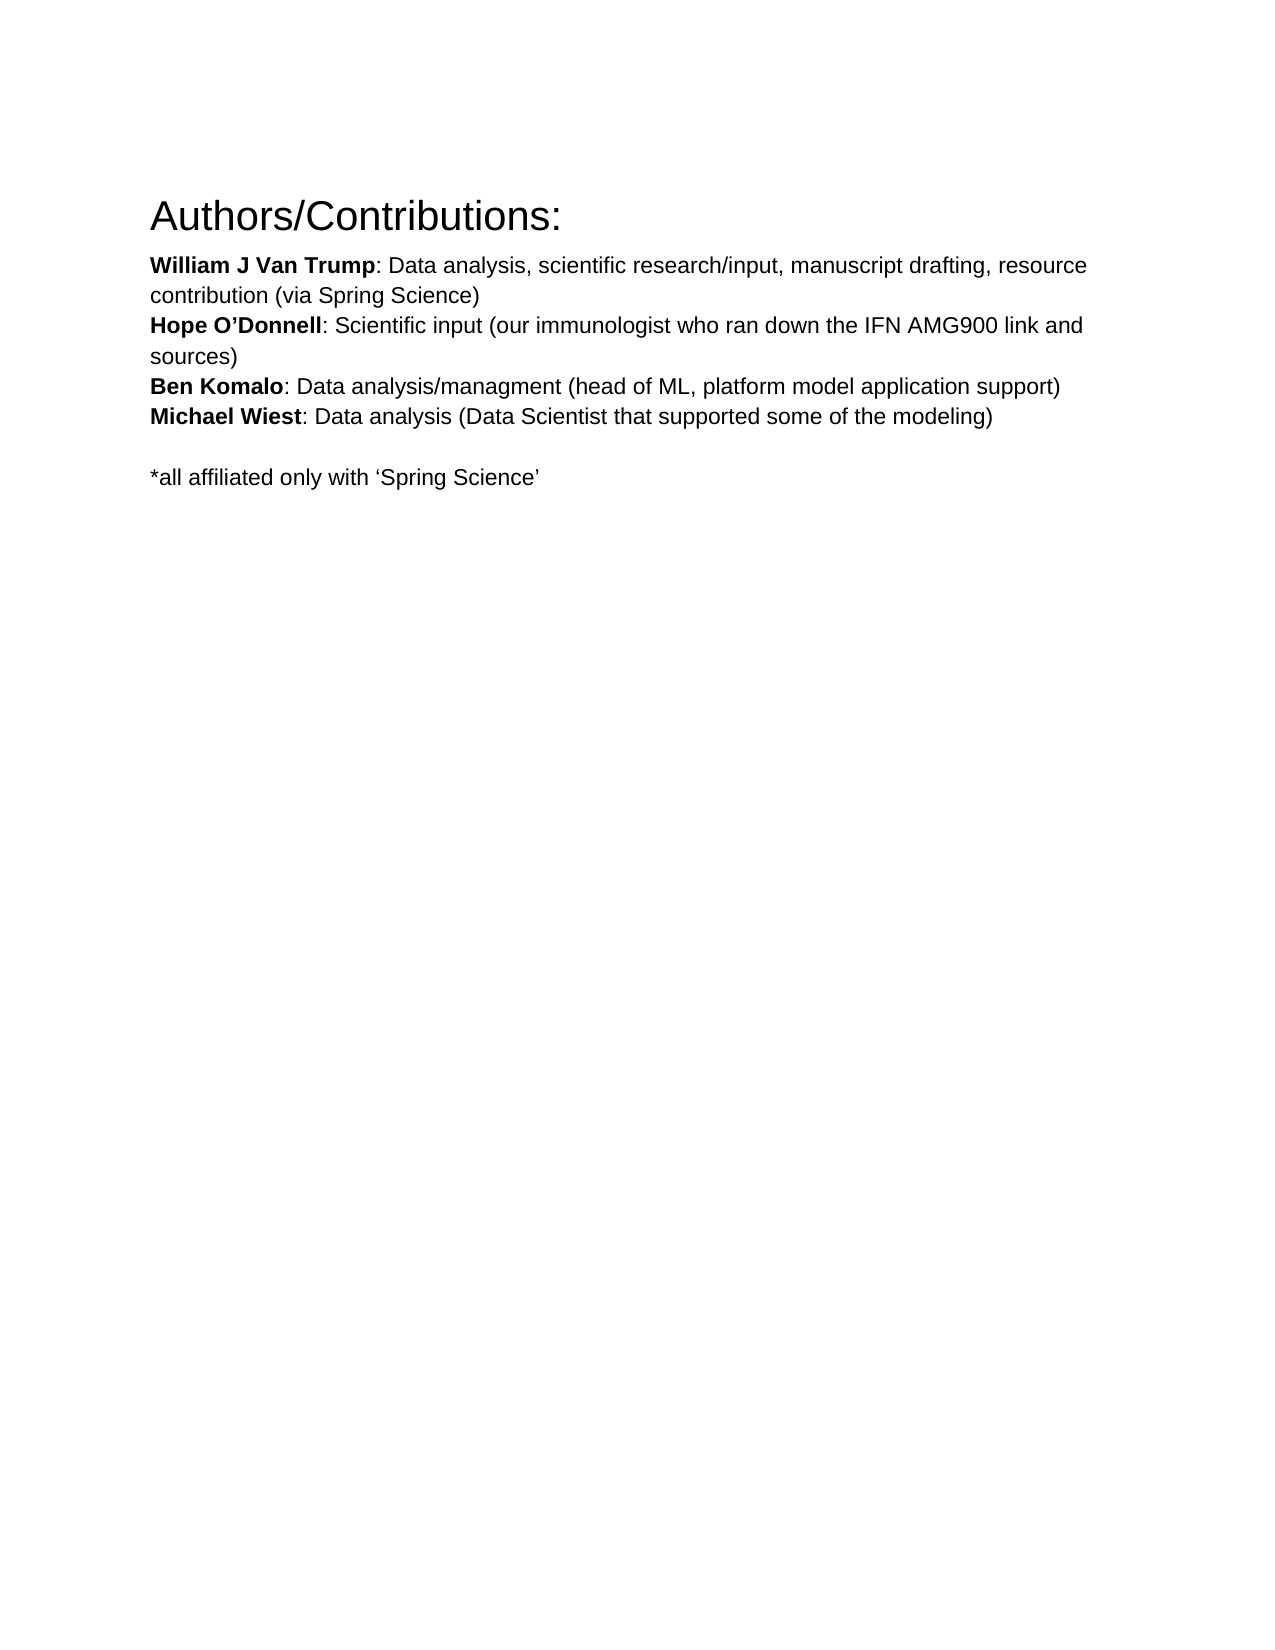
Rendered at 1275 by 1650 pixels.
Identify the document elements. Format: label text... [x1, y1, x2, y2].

subtitle Authors/Contributions: [150, 192, 1125, 239]
text William J Van Trump: Data analysis, scientific research/input, manuscript drafting, resource contribution (via Spring Science) [150, 252, 1125, 309]
text *all affiliated only with ‘Spring Science’ [150, 463, 1125, 490]
text Michael Wiest: Data analysis (Data Scientist that supported some of the modeling) [150, 403, 1125, 429]
text Ben Komalo: Data analysis/managment (head of ML, platform model application support) [150, 373, 1125, 399]
text Hope O’Donnell: Scientific input (our immunologist who ran down the IFN AMG900 link and sources) [150, 312, 1125, 369]
